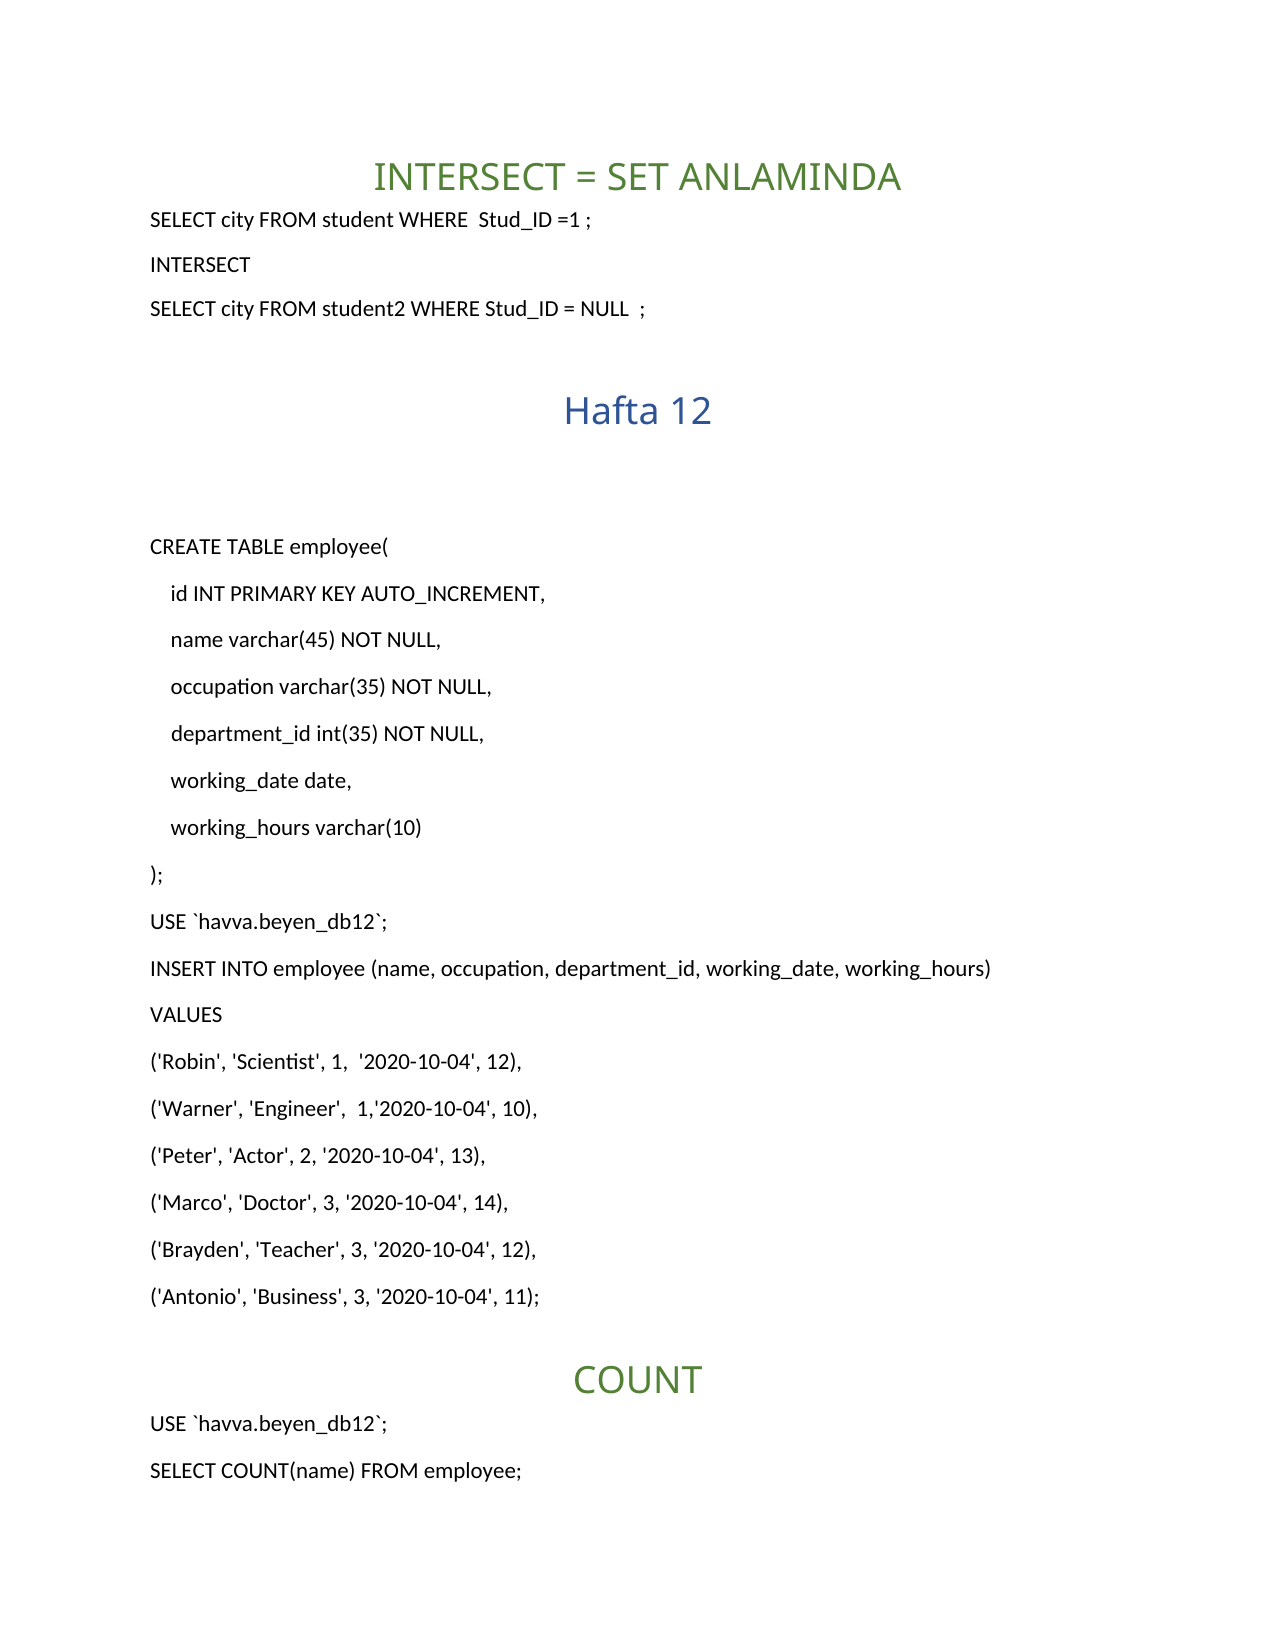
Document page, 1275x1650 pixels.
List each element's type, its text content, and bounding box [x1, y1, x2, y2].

text SELECT city FROM student2 WHERE Stud_ID = NULL ; [150, 294, 1125, 323]
text ('Antonio', 'Business', 3, '2020-10-04', 11); [150, 1282, 1125, 1310]
text INSERT INTO employee (name, occupation, department_id, working_date, working_hours) [150, 954, 1125, 982]
text VALUES [150, 1001, 1125, 1029]
subtitle COUNT [150, 1354, 1125, 1405]
text occupation varchar(35) NOT NULL, [150, 672, 1125, 701]
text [150, 205, 1125, 233]
text name varchar(45) NOT NULL, [150, 626, 1125, 654]
text ); [150, 860, 1125, 888]
text USE `havva.beyen_db12`; [150, 907, 1125, 935]
subtitle Hafta 12 [150, 384, 1125, 435]
text ('Brayden', 'Teacher', 3, '2020-10-04', 12), [150, 1235, 1125, 1263]
text ('Robin', 'Scientist', 1, '2020-10-04', 12), [150, 1047, 1125, 1076]
text INTERSECT [150, 250, 1125, 278]
text id INT PRIMARY KEY AUTO_INCREMENT, [150, 579, 1125, 607]
text working_date date, [150, 766, 1125, 794]
text ('Warner', 'Engineer', 1,'2020-10-04', 10), [150, 1094, 1125, 1122]
text ('Peter', 'Actor', 2, '2020-10-04', 13), [150, 1141, 1125, 1169]
subtitle INTERSECT = SET ANLAMINDA [150, 150, 1125, 201]
text department_id int(35) NOT NULL, [150, 719, 1125, 747]
text CREATE TABLE employee( [150, 532, 1125, 560]
text SELECT COUNT(name) FROM employee; [150, 1456, 1125, 1484]
text ('Marco', 'Doctor', 3, '2020-10-04', 14), [150, 1188, 1125, 1216]
text USE `havva.beyen_db12`; [150, 1409, 1125, 1437]
text working_hours varchar(10) [150, 813, 1125, 841]
